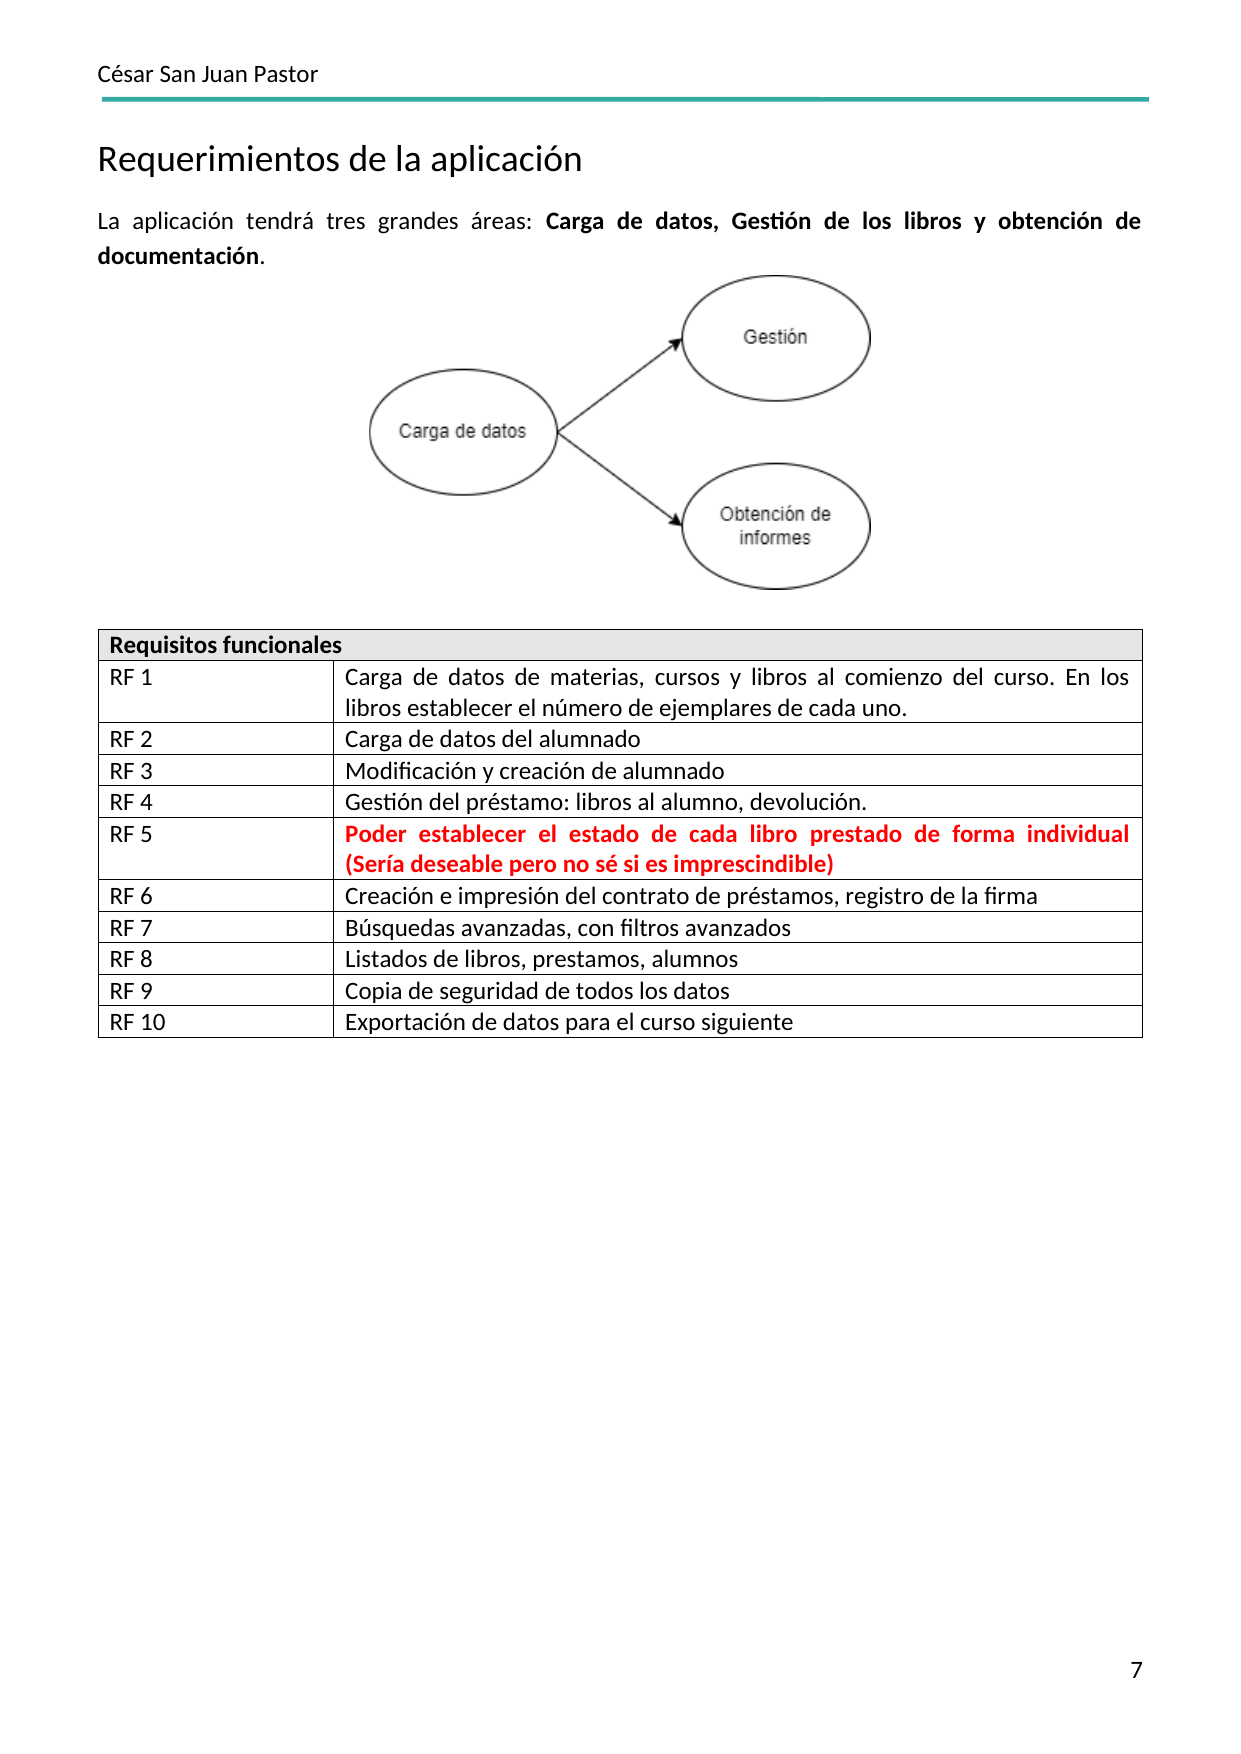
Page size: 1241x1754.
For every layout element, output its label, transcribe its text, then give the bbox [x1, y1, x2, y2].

table_cell Copia de seguridad de todos los datos [334, 975, 1142, 1005]
table_cell Carga de datos de materias, cursos y libros al comienzo del curso. En los libros establecer el número de ejemplares de cada uno. [334, 661, 1142, 722]
text La aplicación tendrá tres grandes áreas: Carga de datos, Gestión de los libros y obtención de documentación. [97, 205, 1143, 271]
table_header Requisitos funcionales [99, 630, 1142, 660]
table_cell Listados de libros, prestamos, alumnos [334, 943, 1142, 974]
table_cell Carga de datos del alumnado [334, 723, 1142, 754]
table_cell RF 5 [99, 818, 333, 879]
table_cell RF 1 [99, 661, 333, 722]
picture [369, 275, 871, 590]
table_cell Exportación de datos para el curso siguiente [334, 1006, 1142, 1037]
table_cell Poder establecer el estado de cada libro prestado de forma individual (Sería deseable pero no sé si es imprescindible) [334, 818, 1142, 879]
table_cell RF 8 [99, 943, 333, 974]
table_cell Gestión del préstamo: libros al alumno, devolución. [334, 786, 1142, 817]
table_cell RF 9 [99, 975, 333, 1005]
table_cell Búsquedas avanzadas, con filtros avanzados [334, 912, 1142, 942]
table_cell RF 7 [99, 912, 333, 942]
table_cell RF 6 [99, 880, 333, 911]
table_cell Creación e impresión del contrato de préstamos, registro de la firma [334, 880, 1142, 911]
table_cell RF 10 [99, 1006, 333, 1037]
table_cell Modificación y creación de alumnado [334, 755, 1142, 785]
table_cell RF 4 [99, 786, 333, 817]
table_cell RF 3 [99, 755, 333, 785]
table_cell RF 2 [99, 723, 333, 754]
